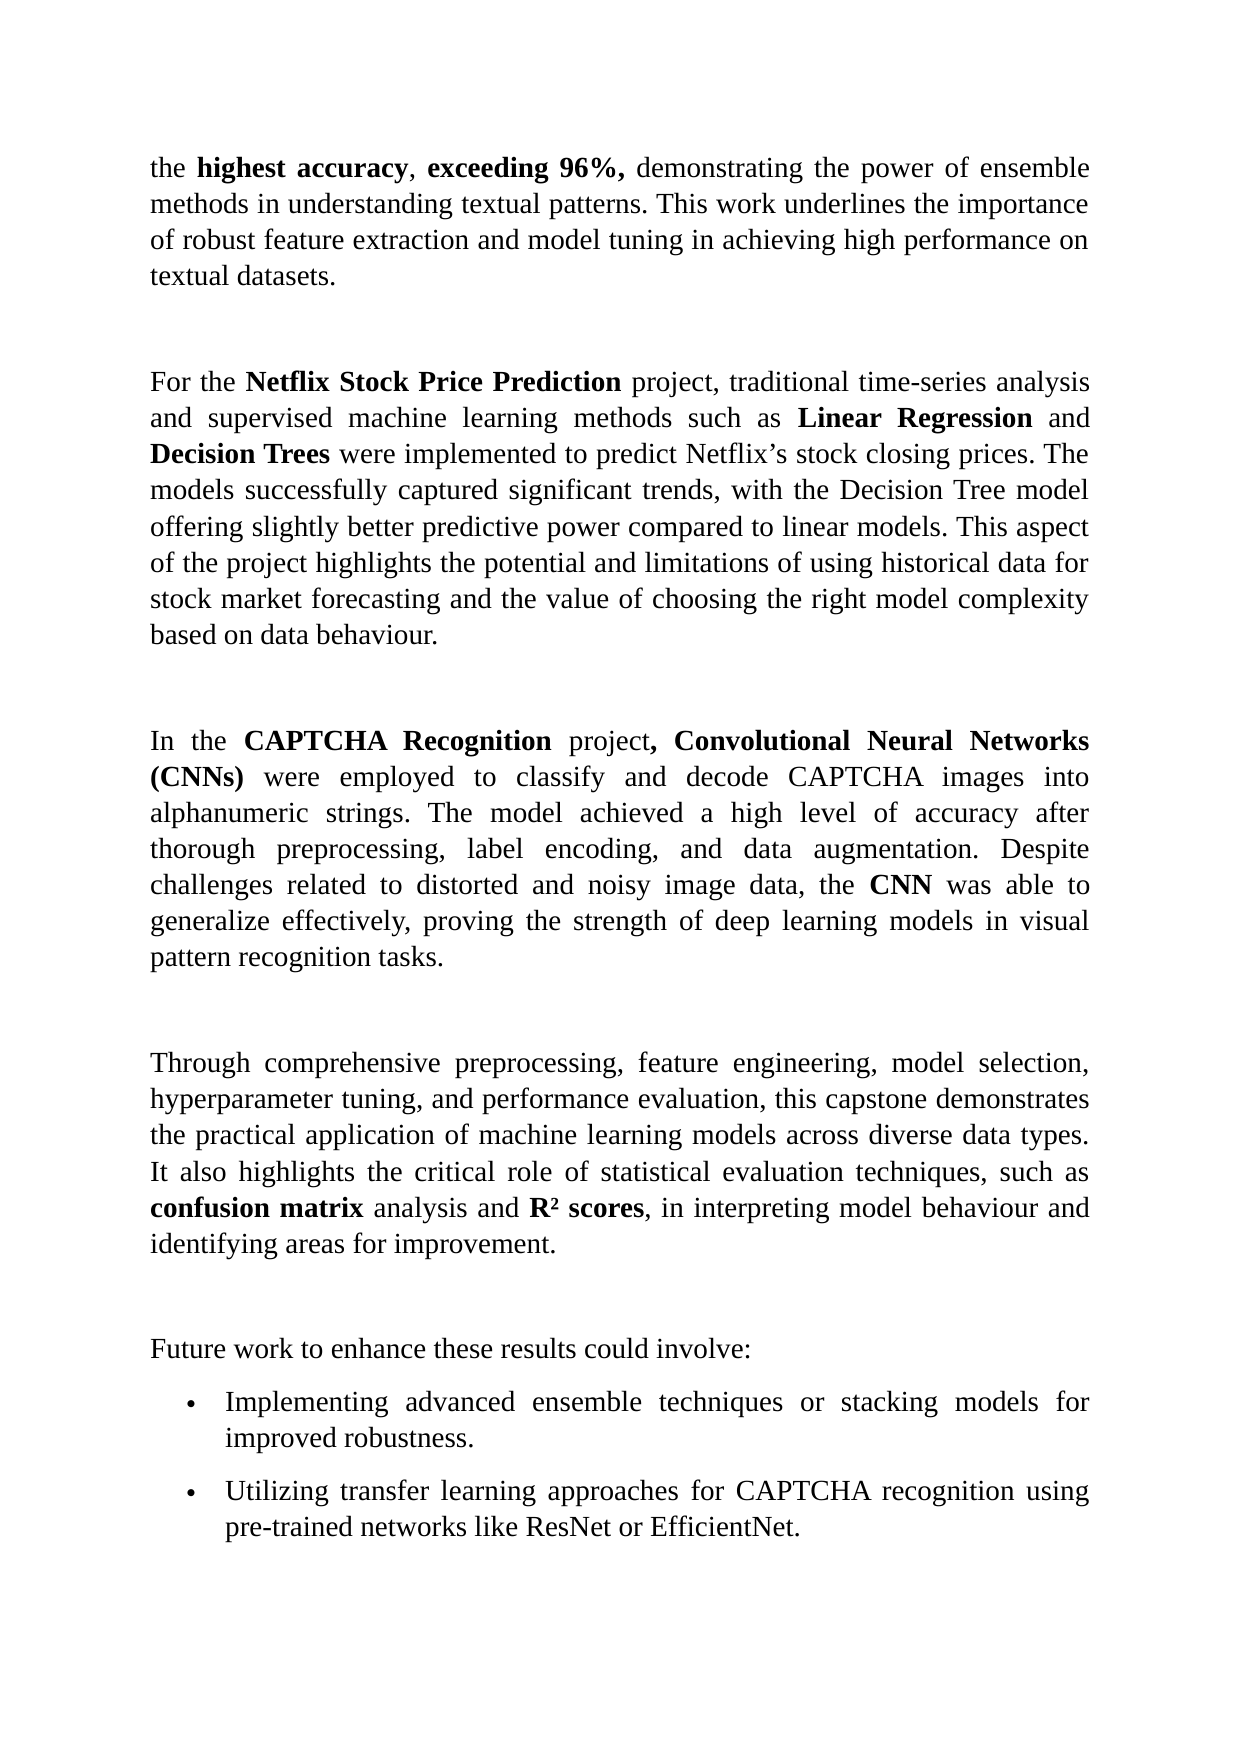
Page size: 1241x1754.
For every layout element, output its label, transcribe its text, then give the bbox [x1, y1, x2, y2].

text Through comprehensive preprocessing, feature engineering, model selection, hyperparameter tuning, and performance evaluation, this capstone demonstrates the practical application of machine learning models across diverse data types. It also highlights the critical role of statistical evaluation techniques, such as confusion matrix analysis and R² scores, in interpreting model behaviour and identifying areas for improvement. [150, 1045, 1090, 1259]
text In the CAPTCHA Recognition project, Convolutional Neural Networks (CNNs) were employed to classify and decode CAPTCHA images into alphanumeric strings. The model achieved a high level of accuracy after thorough preprocessing, label encoding, and data augmentation. Despite challenges related to distorted and noisy image data, the CNN was able to generalize effectively, proving the strength of deep learning models in visual pattern recognition tasks. [150, 723, 1090, 973]
text Future work to enhance these results could involve: [150, 1332, 1090, 1365]
text For the Netflix Stock Price Prediction project, traditional time-series analysis and supervised machine learning methods such as Linear Regression and Decision Trees were implemented to predict Netflix’s stock closing prices. The models successfully captured significant trends, with the Decision Tree model offering slightly better predictive power compared to linear models. This aspect of the project highlights the potential and limitations of using historical data for stock market forecasting and the value of choosing the right model complexity based on data behaviour. [150, 364, 1090, 651]
list Implementing advanced ensemble techniques or stacking models for improved robustness. [187, 1384, 1090, 1454]
list Utilizing transfer learning approaches for CAPTCHA recognition using pre-trained networks like ResNet or EfficientNet. [187, 1473, 1090, 1543]
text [150, 150, 1090, 292]
